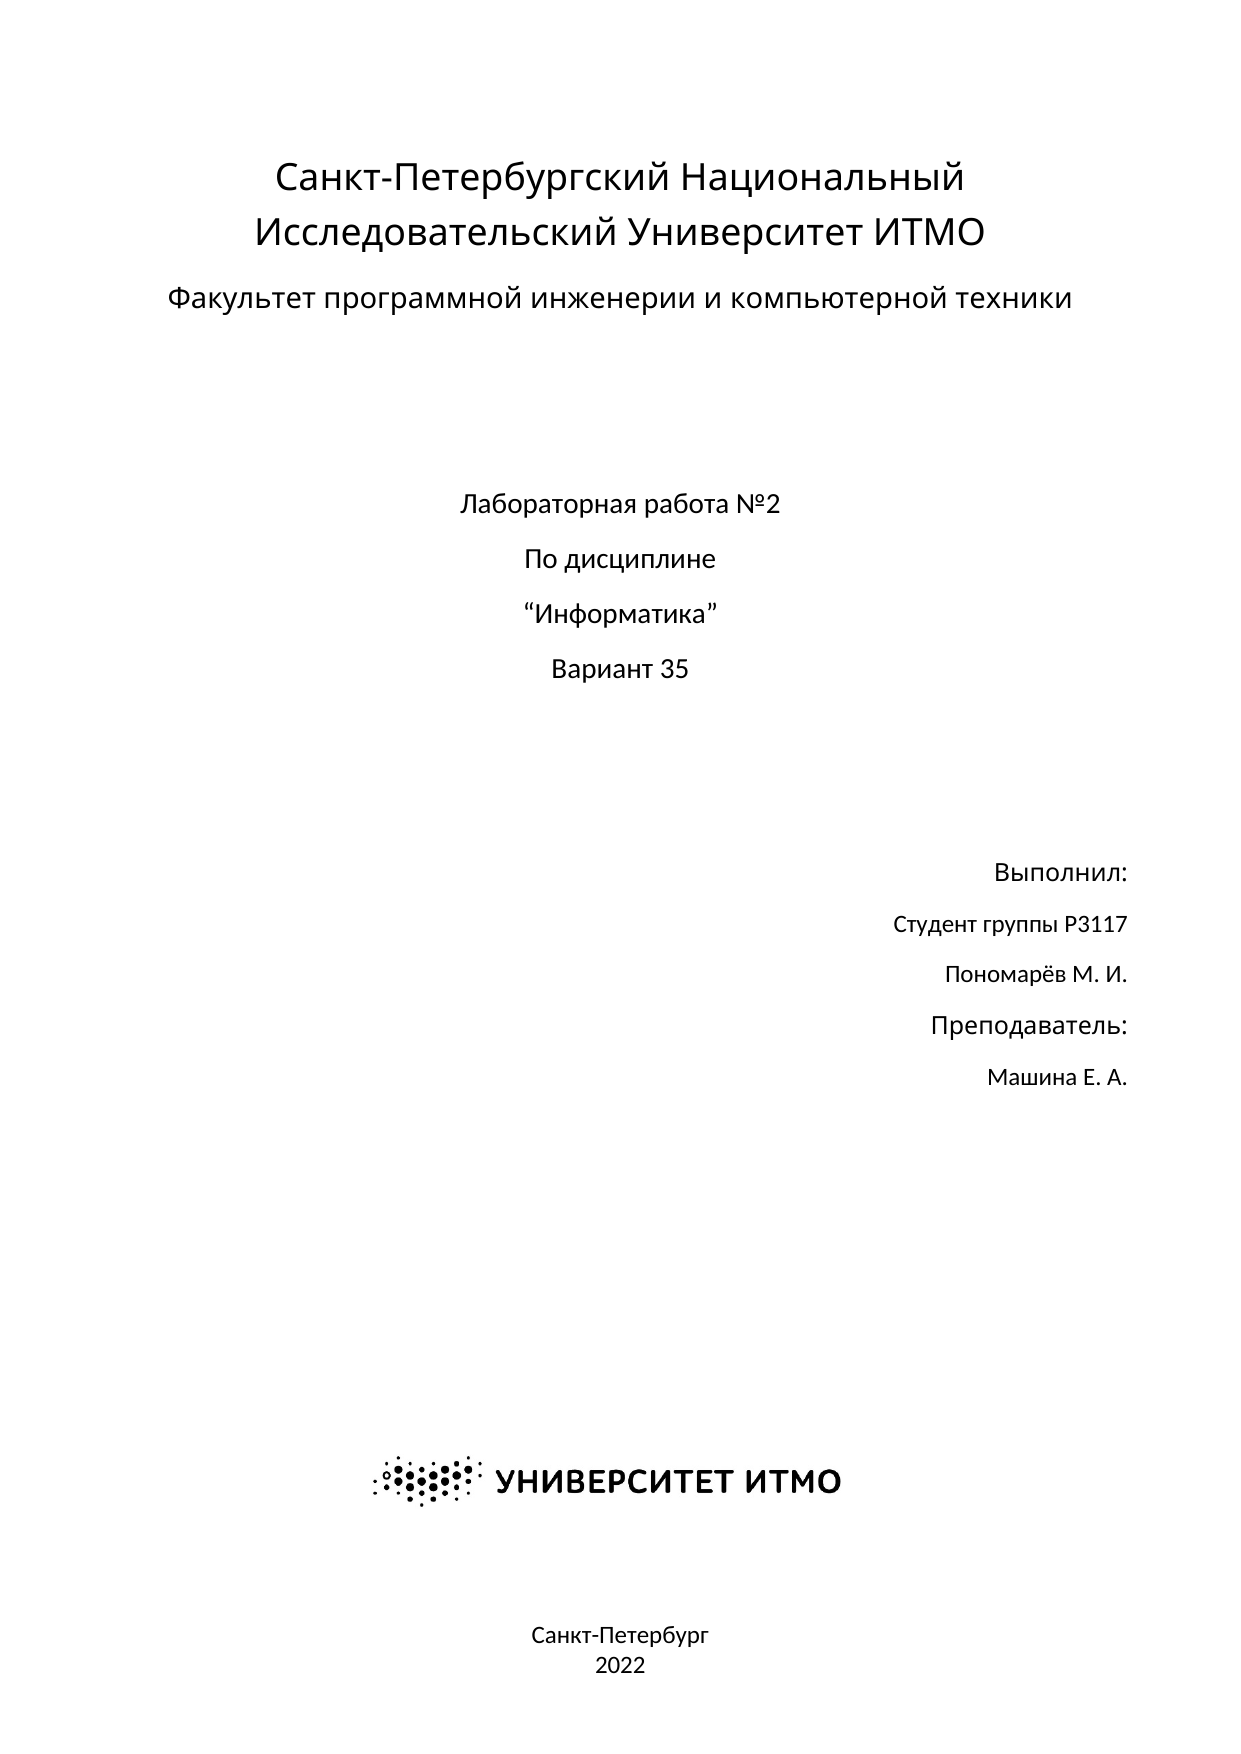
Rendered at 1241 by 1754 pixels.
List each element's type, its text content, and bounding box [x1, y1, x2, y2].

text Лабораторная работа №2 [112, 485, 1128, 521]
text “Информатика” [112, 595, 1128, 631]
picture [349, 1415, 864, 1546]
text Студент группы P3117 [112, 908, 1128, 938]
text По дисциплине [112, 540, 1128, 576]
text Выполнил: [112, 854, 1128, 888]
text Факультет программной инженерии и компьютерной техники [112, 277, 1128, 317]
text Санкт-Петербургский Национальный Исследовательский Университет ИТМО [112, 150, 1128, 256]
text Вариант 35 [112, 650, 1128, 686]
text Машина Е. А. [112, 1061, 1128, 1091]
text Преподаватель: [112, 1007, 1128, 1041]
text Пономарёв М. И. [112, 958, 1128, 988]
